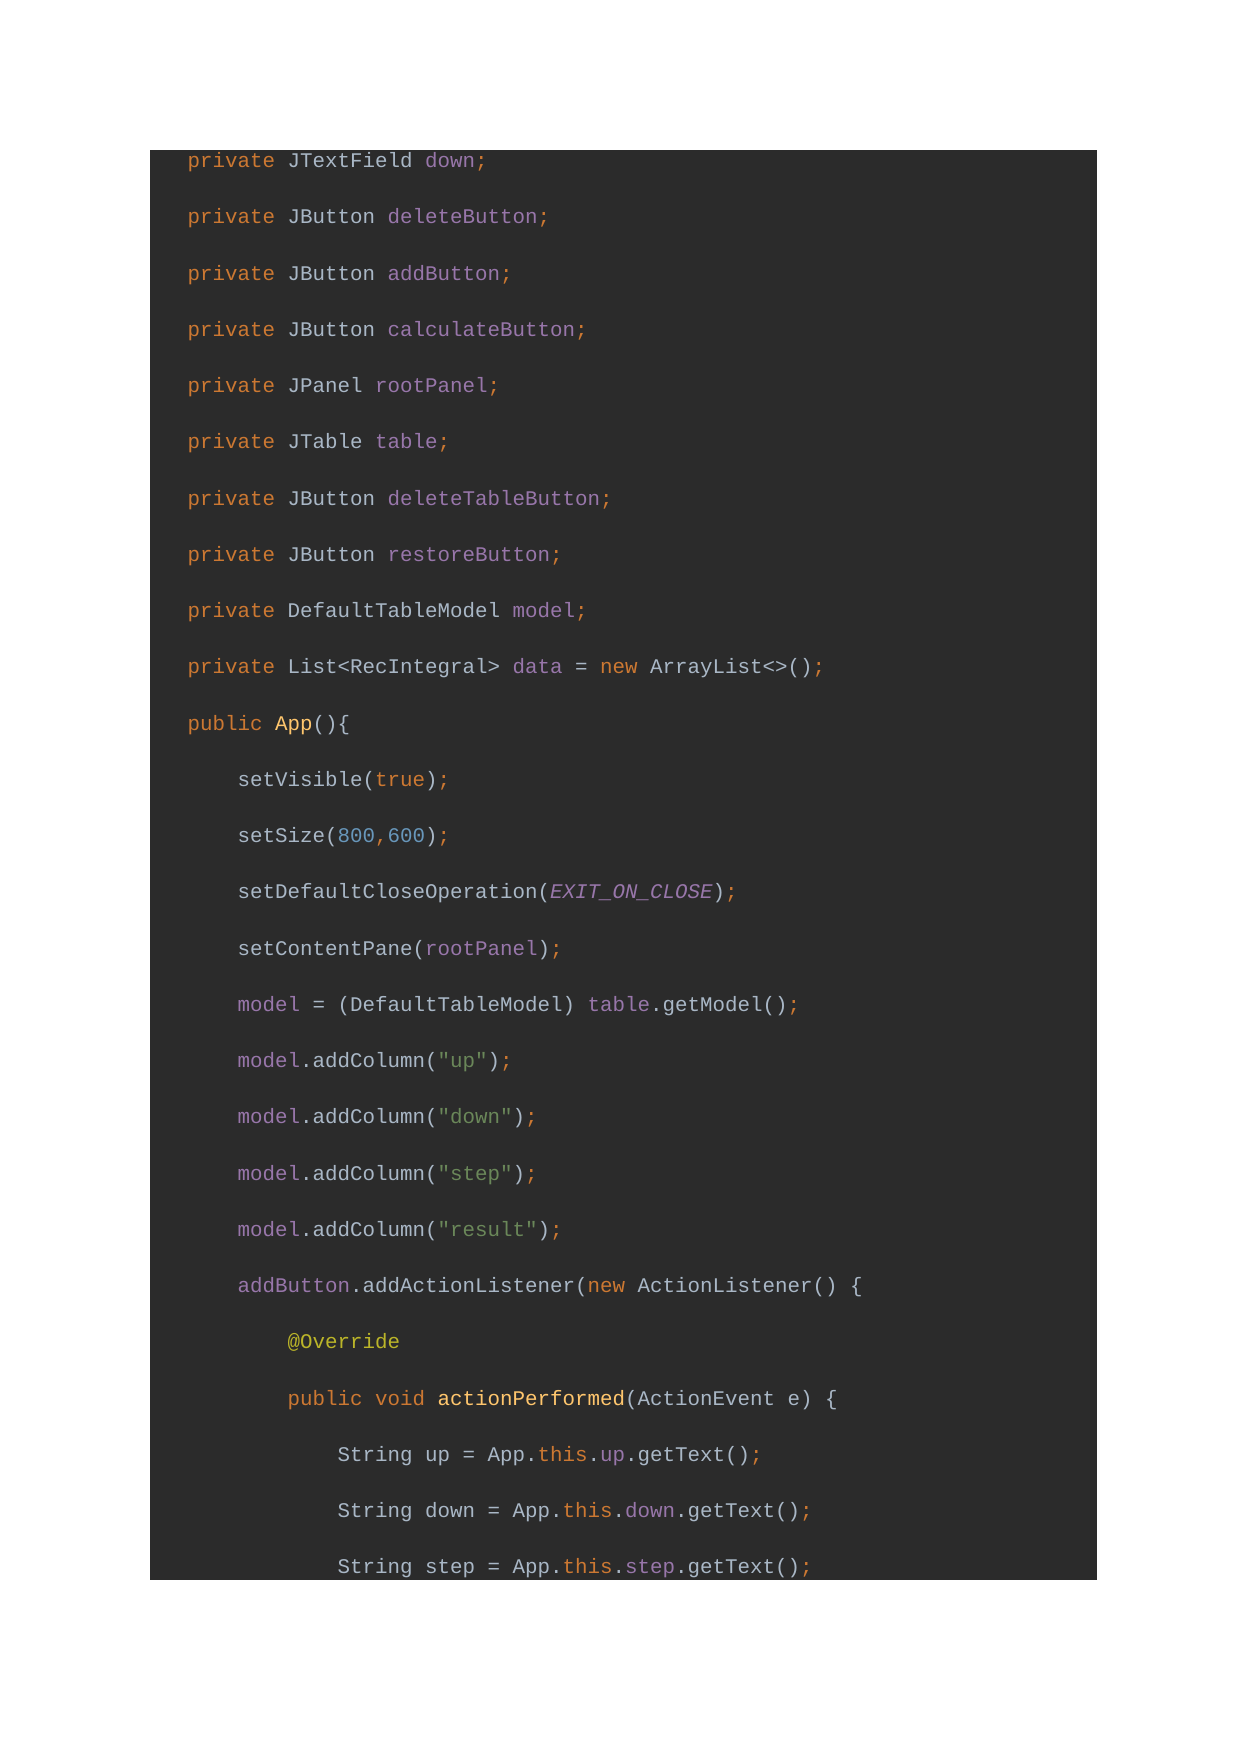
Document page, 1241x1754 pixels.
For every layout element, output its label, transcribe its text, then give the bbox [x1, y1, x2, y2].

text private DefaultTableModel model; [150, 600, 1097, 624]
text String step = App.this.step.getText(); [150, 1556, 1097, 1580]
text private JPanel rootPanel; [150, 375, 1097, 399]
text model.addColumn("down"); [150, 1106, 1097, 1130]
text private JButton calculateButton; [150, 319, 1097, 342]
text addButton.addActionListener(new ActionListener() { [150, 1275, 1097, 1299]
text String down = App.this.down.getText(); [150, 1500, 1097, 1524]
text model.addColumn("step"); [150, 1162, 1097, 1186]
text public App(){ [150, 712, 1097, 736]
text private JButton deleteButton; [150, 206, 1097, 230]
text private List<RecIntegral> data = new ArrayList<>(); [150, 656, 1097, 680]
text String up = App.this.up.getText(); [150, 1444, 1097, 1467]
text private JButton deleteTableButton; [150, 487, 1097, 511]
text model = (DefaultTableModel) table.getModel(); [150, 994, 1097, 1017]
text setVisible(true); [150, 769, 1097, 792]
text model.addColumn("up"); [150, 1050, 1097, 1074]
text @Override [150, 1331, 1097, 1355]
text setContentPane(rootPanel); [150, 937, 1097, 961]
text setDefaultCloseOperation(EXIT_ON_CLOSE); [150, 881, 1097, 905]
text private JButton addButton; [150, 262, 1097, 286]
text model.addColumn("result"); [150, 1219, 1097, 1242]
text setSize(800,600); [150, 825, 1097, 849]
text public void actionPerformed(ActionEvent e) { [150, 1387, 1097, 1411]
text private JTextField down; [150, 150, 1097, 174]
text private JButton restoreButton; [150, 544, 1097, 567]
text private JTable table; [150, 431, 1097, 455]
